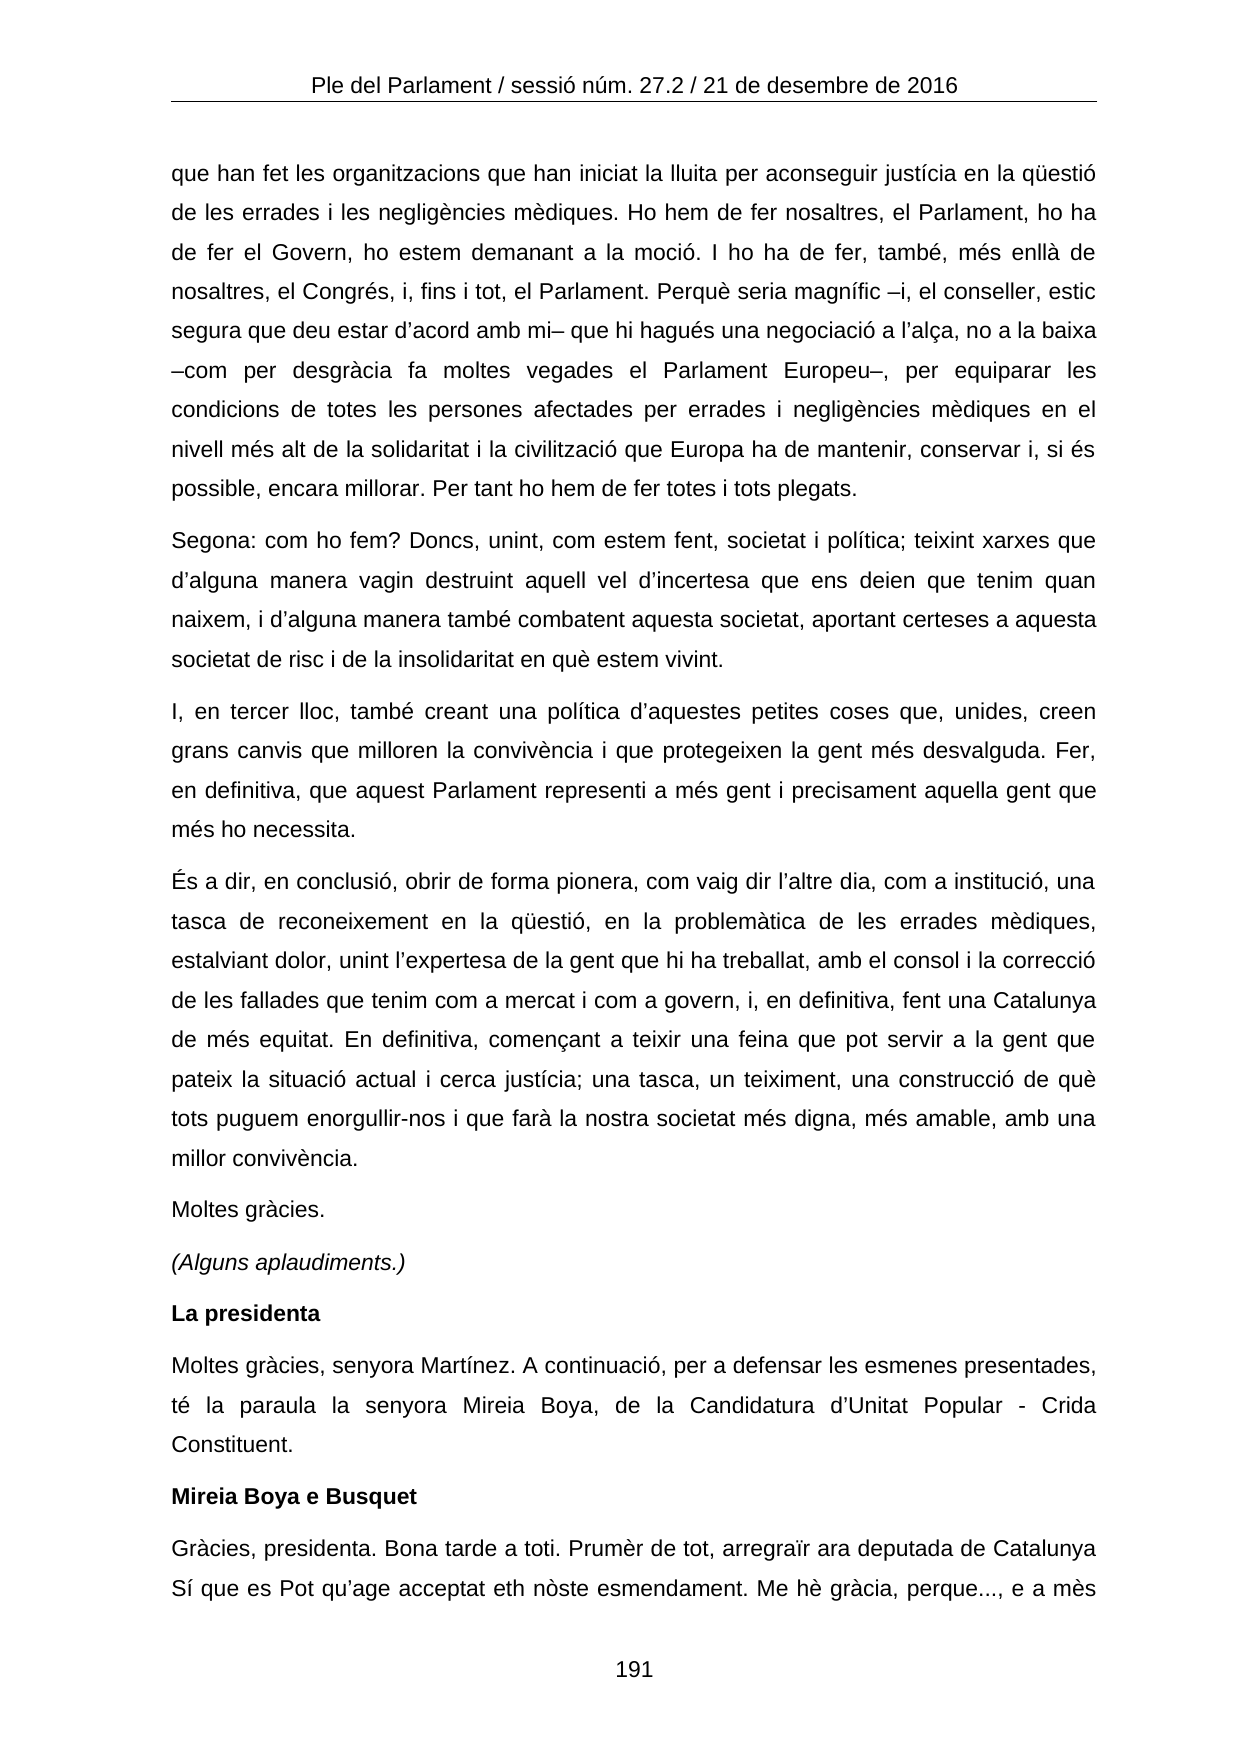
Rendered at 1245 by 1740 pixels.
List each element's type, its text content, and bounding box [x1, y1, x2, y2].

text I, en tercer lloc, també creant una política d’aquestes petites coses que, unides, creen grans canvis que milloren la convivència i que protegeixen la gent més desvalguda. Fer, en definitiva, que aquest Parlament representi a més gent i precisament aquella gent que més ho necessita. [171, 698, 1097, 842]
text És a dir, en conclusió, obrir de forma pionera, com vaig dir l’altre dia, com a institució, una tasca de reconeixement en la qüestió, en la problemàtica de les errades mèdiques, estalviant dolor, unint l’expertesa de la gent que hi ha treballat, amb el consol i la correcció de les fallades que tenim com a mercat i com a govern, i, en definitiva, fent una Catalunya de més equitat. En definitiva, començant a teixir una feina que pot servir a la gent que pateix la situació actual i cerca justícia; una tasca, un teiximent, una construcció de què tots puguem enorgullir-nos i que farà la nostra societat més digna, més amable, amb una millor convivència. [171, 868, 1097, 1171]
text La presidenta [171, 1300, 1097, 1327]
text (Alguns aplaudiments.) [171, 1248, 1097, 1275]
text Segona: com ho fem? Doncs, unint, com estem fent, societat i política; teixint xarxes que d’alguna manera vagin destruint aquell vel d’incertesa que ens deien que tenim quan naixem, i d’alguna manera també combatent aquesta societat, aportant certeses a aquesta societat de risc i de la insolidaritat en què estem vivint. [171, 527, 1097, 672]
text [171, 1535, 1097, 1601]
text Mireia Boya e Busquet [171, 1483, 1097, 1510]
text Moltes gràcies, senyora Martínez. A continuació, per a defensar les esmenes presentades, té la paraula la senyora Mireia Boya, de la Candidatura d’Unitat Popular - Crida Constituent. [171, 1352, 1097, 1458]
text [171, 159, 1097, 502]
text Moltes gràcies. [171, 1196, 1097, 1223]
